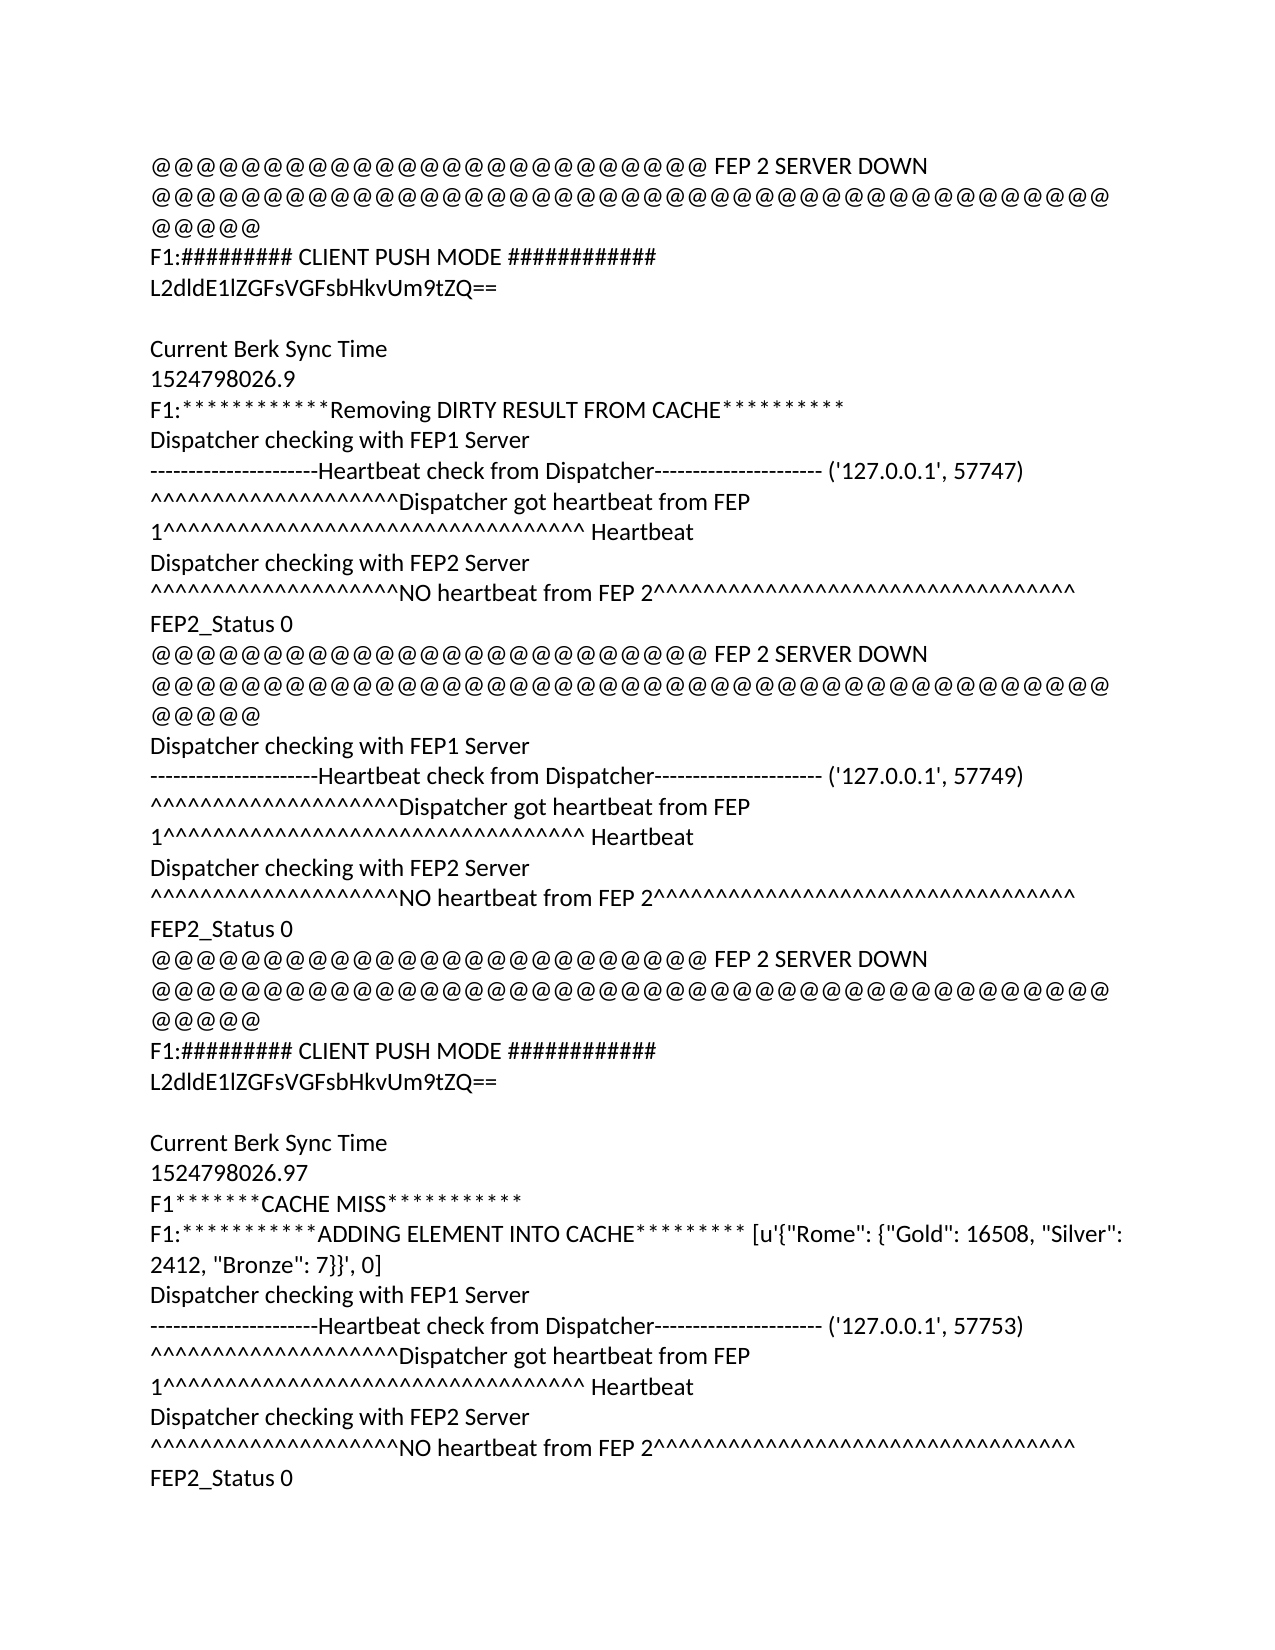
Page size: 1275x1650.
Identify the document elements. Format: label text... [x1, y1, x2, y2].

text ^^^^^^^^^^^^^^^^^^^^NO heartbeat from FEP 2^^^^^^^^^^^^^^^^^^^^^^^^^^^^^^^^^^ [150, 1432, 1125, 1462]
text F1:***********ADDING ELEMENT INTO CACHE********* [u'{"Rome": {"Gold": 16508, "Silver": 2412, "Bronze": 7}}', 0] [150, 1218, 1125, 1279]
text L2dldE1lZGFsVGFsbHkvUm9tZQ== [150, 272, 1125, 303]
text ----------------------Heartbeat check from Dispatcher---------------------- ('127.0.0.1', 57747) [150, 455, 1125, 486]
text Current Berk Sync Time [150, 333, 1125, 364]
text Dispatcher checking with FEP1 Server [150, 425, 1125, 455]
text @@@@@@@@@@@@@@@@@@@@@@@@@ FEP 2 SERVER DOWN @@@@@@@@@@@@@@@@@@@@@@@@@@@@@@@@@@@@@@@@@@@@@@@@ [150, 943, 1125, 1035]
text ^^^^^^^^^^^^^^^^^^^^Dispatcher got heartbeat from FEP 1^^^^^^^^^^^^^^^^^^^^^^^^^^^^^^^^^^ Heartbeat [150, 1340, 1125, 1401]
text ^^^^^^^^^^^^^^^^^^^^Dispatcher got heartbeat from FEP 1^^^^^^^^^^^^^^^^^^^^^^^^^^^^^^^^^^ Heartbeat [150, 791, 1125, 852]
text F1:######### CLIENT PUSH MODE ############ [150, 242, 1125, 272]
text F1*******CACHE MISS*********** [150, 1188, 1125, 1218]
text FEP2_Status 0 [150, 1462, 1125, 1493]
text Current Berk Sync Time [150, 1127, 1125, 1157]
text @@@@@@@@@@@@@@@@@@@@@@@@@ FEP 2 SERVER DOWN @@@@@@@@@@@@@@@@@@@@@@@@@@@@@@@@@@@@@@@@@@@@@@@@ [150, 638, 1125, 730]
text ^^^^^^^^^^^^^^^^^^^^Dispatcher got heartbeat from FEP 1^^^^^^^^^^^^^^^^^^^^^^^^^^^^^^^^^^ Heartbeat [150, 486, 1125, 547]
text @@@@@@@@@@@@@@@@@@@@@@@@@ FEP 2 SERVER DOWN @@@@@@@@@@@@@@@@@@@@@@@@@@@@@@@@@@@@@@@@@@@@@@@@ [150, 150, 1125, 242]
text F1:************Removing DIRTY RESULT FROM CACHE********** [150, 394, 1125, 425]
text FEP2_Status 0 [150, 608, 1125, 638]
text Dispatcher checking with FEP2 Server [150, 547, 1125, 577]
text Dispatcher checking with FEP2 Server [150, 852, 1125, 882]
text ----------------------Heartbeat check from Dispatcher---------------------- ('127.0.0.1', 57753) [150, 1310, 1125, 1340]
text Dispatcher checking with FEP1 Server [150, 730, 1125, 760]
text ----------------------Heartbeat check from Dispatcher---------------------- ('127.0.0.1', 57749) [150, 760, 1125, 791]
text L2dldE1lZGFsVGFsbHkvUm9tZQ== [150, 1066, 1125, 1096]
text ^^^^^^^^^^^^^^^^^^^^NO heartbeat from FEP 2^^^^^^^^^^^^^^^^^^^^^^^^^^^^^^^^^^ [150, 577, 1125, 608]
text FEP2_Status 0 [150, 913, 1125, 943]
text Dispatcher checking with FEP2 Server [150, 1401, 1125, 1432]
text F1:######### CLIENT PUSH MODE ############ [150, 1035, 1125, 1066]
text ^^^^^^^^^^^^^^^^^^^^NO heartbeat from FEP 2^^^^^^^^^^^^^^^^^^^^^^^^^^^^^^^^^^ [150, 882, 1125, 913]
text 1524798026.9 [150, 364, 1125, 394]
text 1524798026.97 [150, 1157, 1125, 1188]
text Dispatcher checking with FEP1 Server [150, 1279, 1125, 1310]
